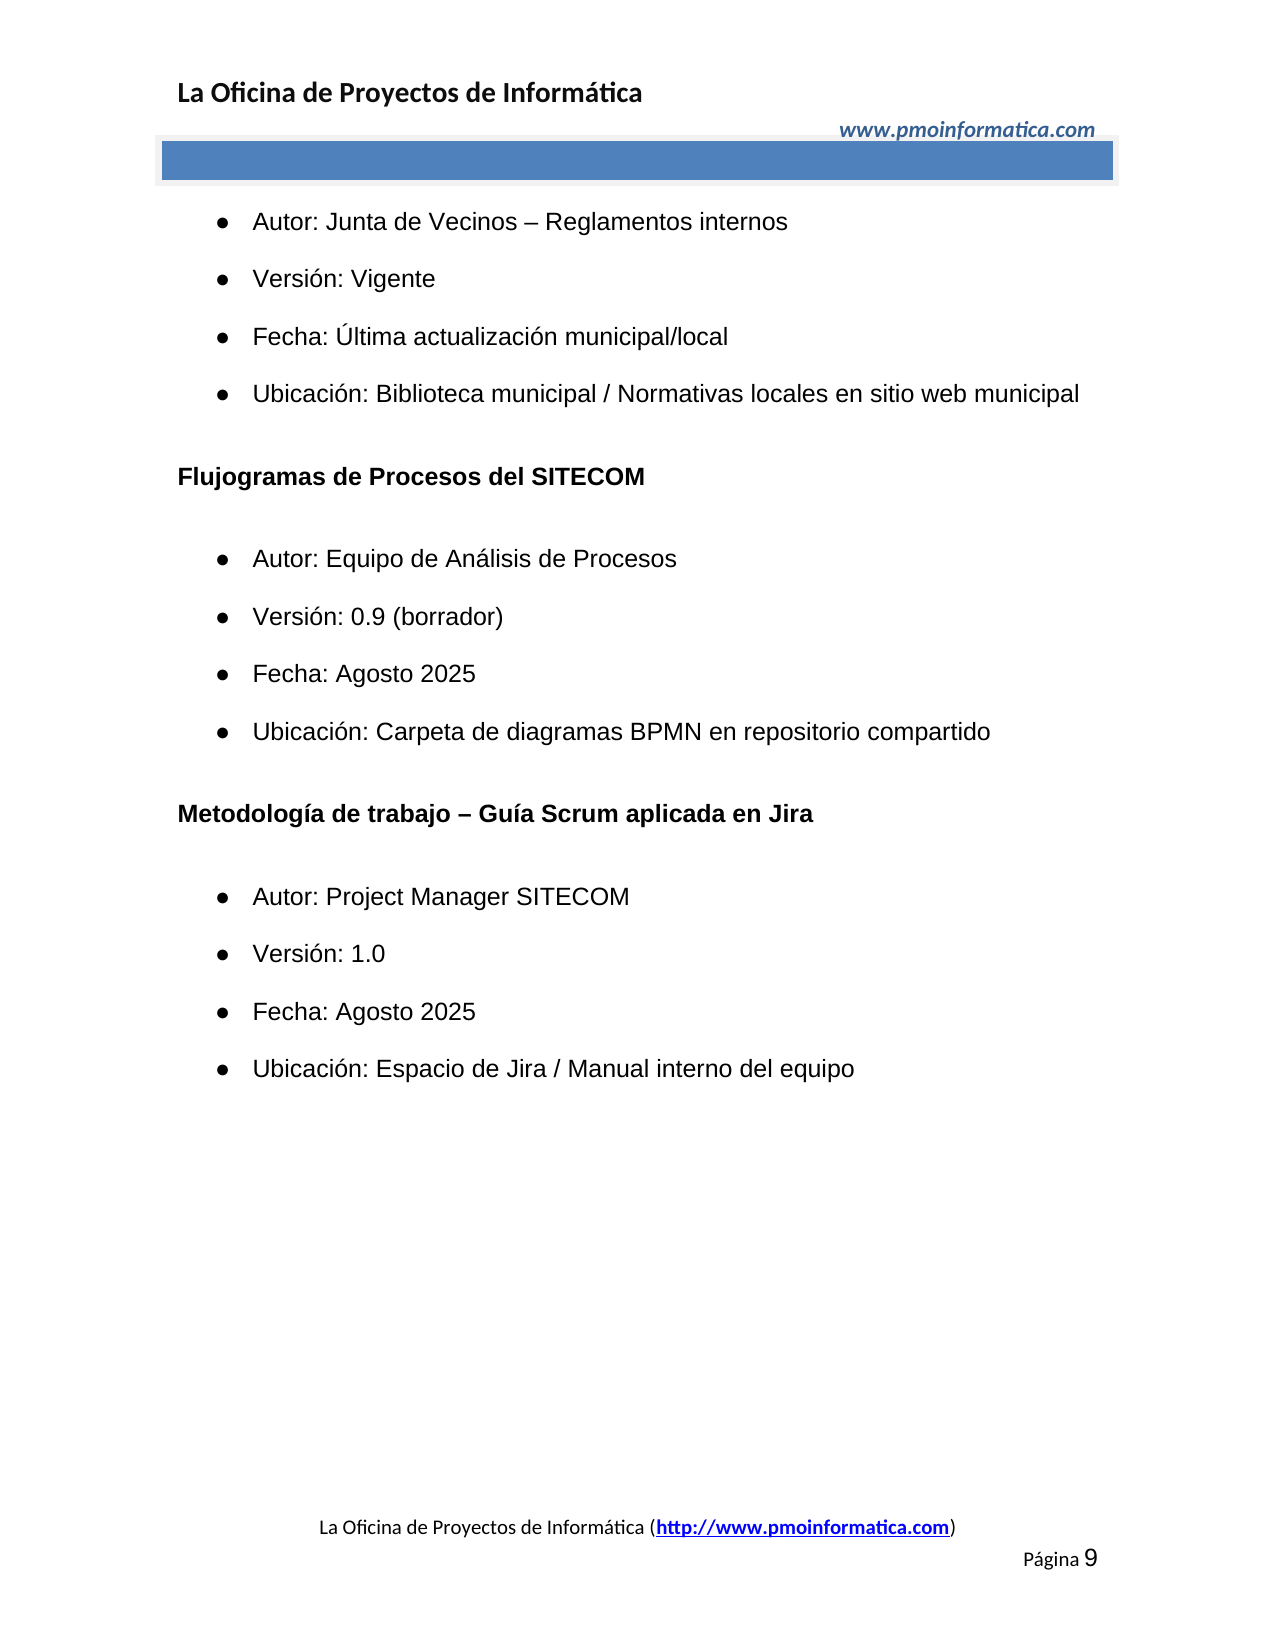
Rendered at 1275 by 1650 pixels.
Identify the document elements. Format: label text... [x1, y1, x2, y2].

list Versión: Vigente [215, 264, 1098, 322]
list Ubicación: Carpeta de diagramas BPMN en repositorio compartido [215, 717, 1098, 774]
list Fecha: Agosto 2025 [215, 659, 1098, 717]
list Fecha: Agosto 2025 [215, 997, 1098, 1054]
text Flujogramas de Procesos del SITECOM [177, 462, 1098, 519]
list Ubicación: Espacio de Jira / Manual interno del equipo [215, 1054, 1098, 1083]
list Autor: Project Manager SITECOM [215, 882, 1098, 939]
list Versión: 0.9 (borrador) [215, 602, 1098, 659]
list Ubicación: Biblioteca municipal / Normativas locales en sitio web municipal [215, 379, 1098, 437]
list Versión: 1.0 [215, 939, 1098, 997]
list Fecha: Última actualización municipal/local [215, 322, 1098, 379]
list Autor: Equipo de Análisis de Procesos [215, 544, 1098, 602]
list Autor: Junta de Vecinos – Reglamentos internos [215, 207, 1098, 264]
text Metodología de trabajo – Guía Scrum aplicada en Jira [177, 799, 1098, 857]
